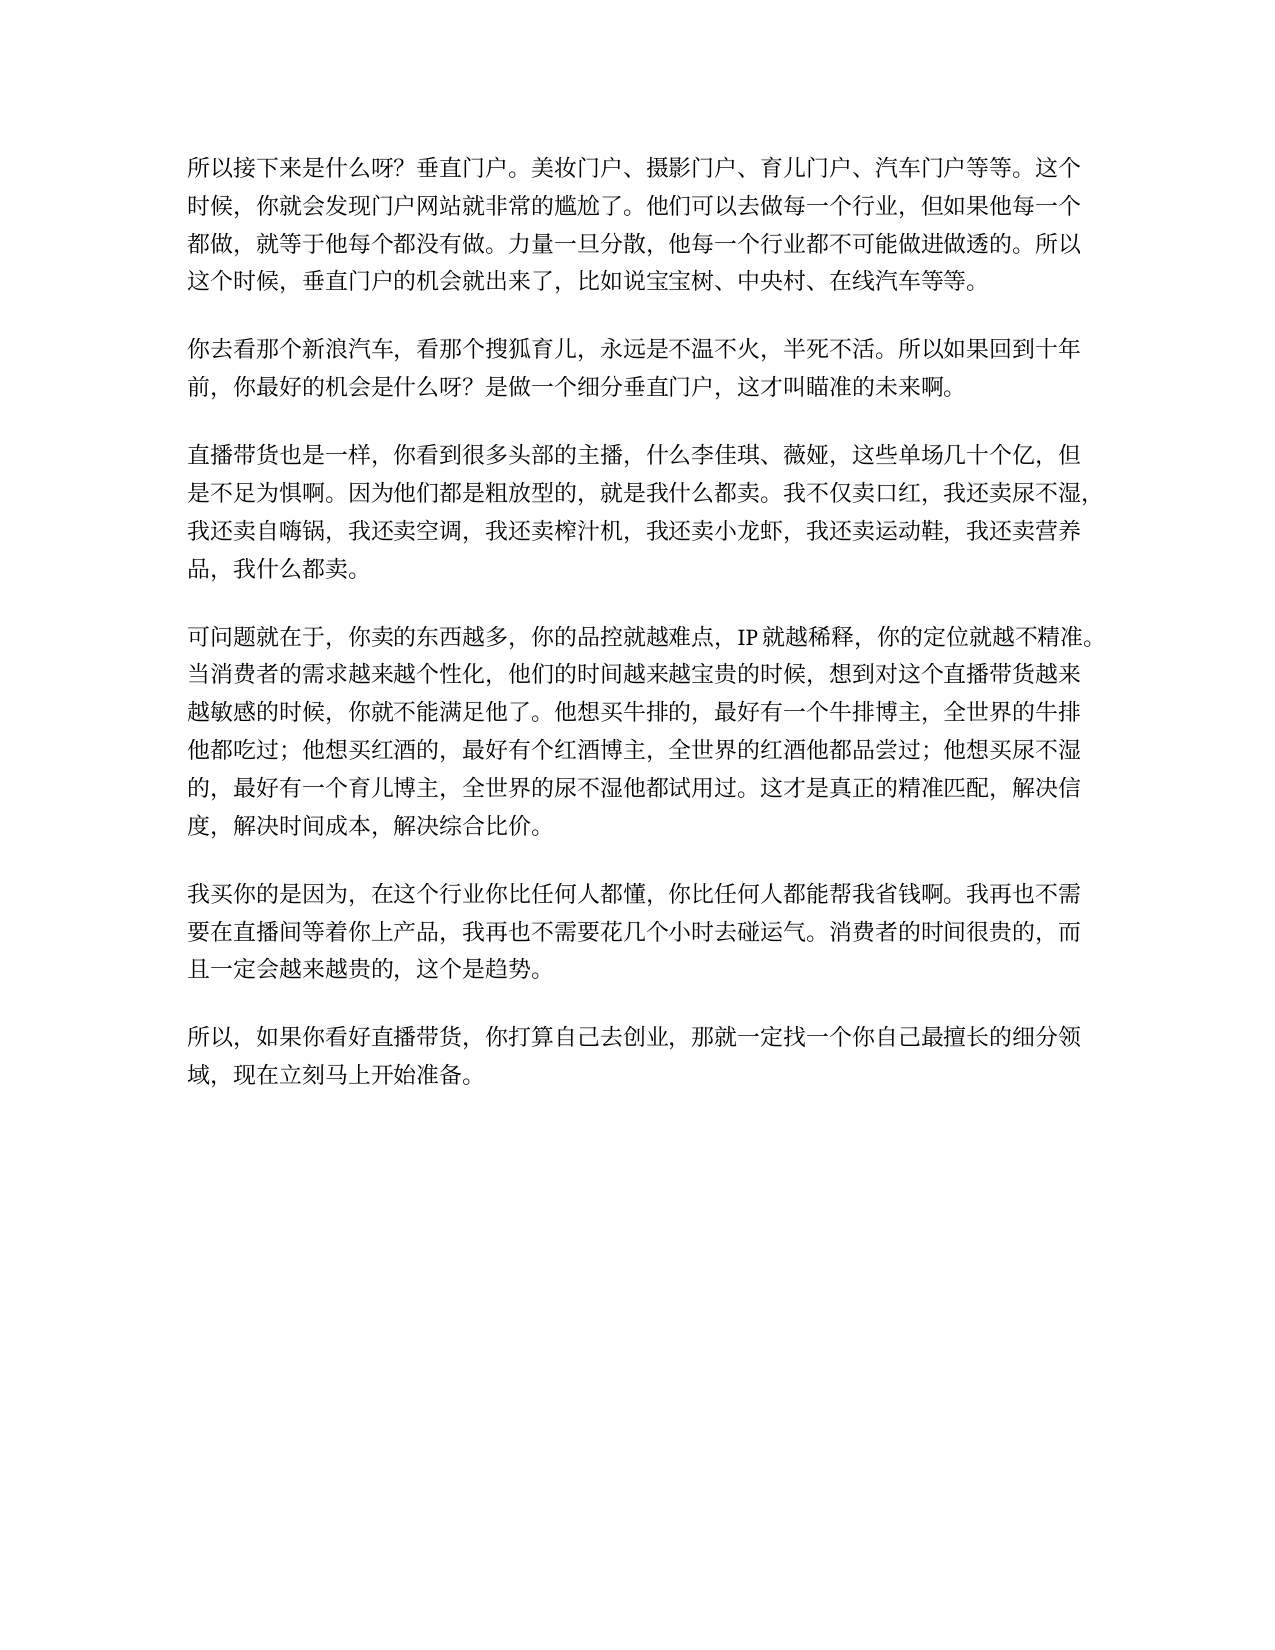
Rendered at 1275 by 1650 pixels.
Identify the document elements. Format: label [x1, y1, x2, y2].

text [187, 150, 1087, 1090]
